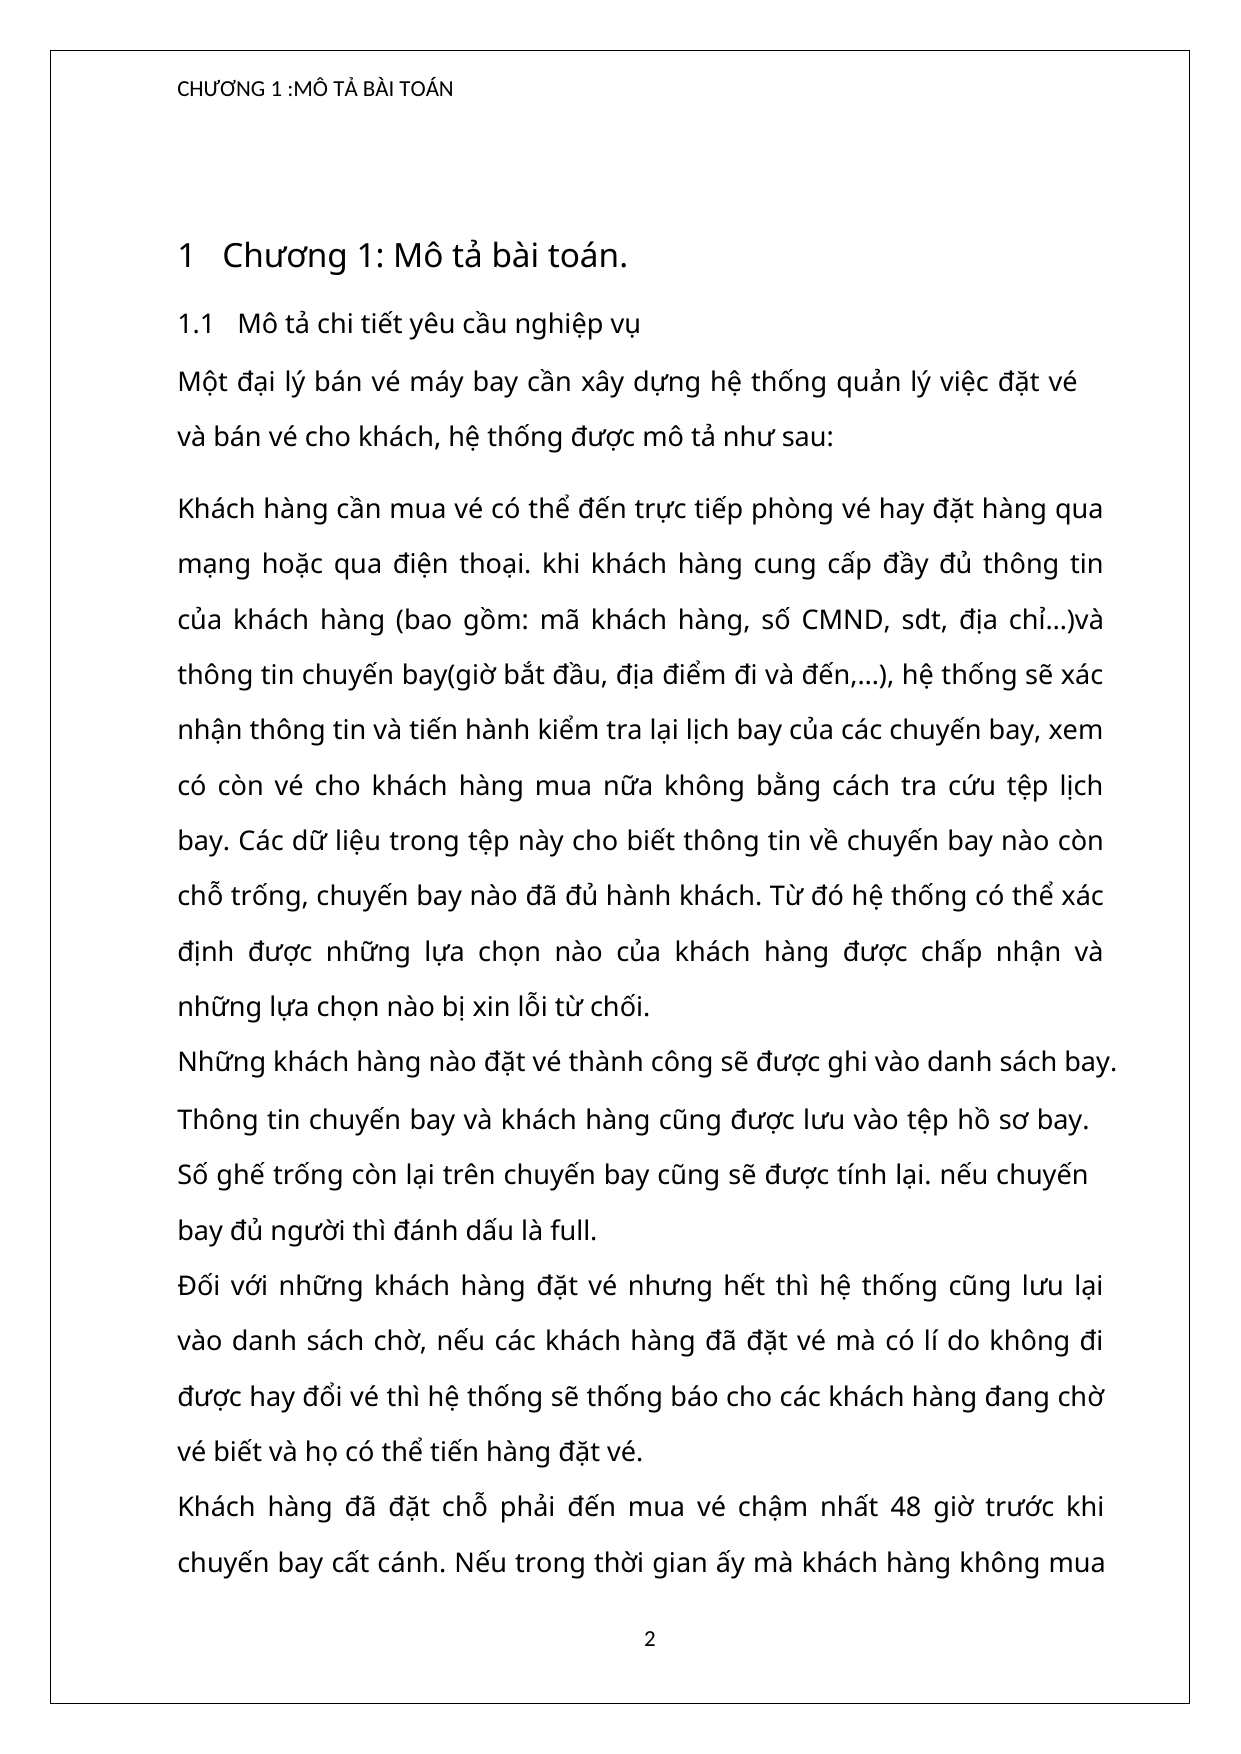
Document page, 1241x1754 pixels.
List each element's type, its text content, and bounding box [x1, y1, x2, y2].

text Đối với những khách hàng đặt vé nhưng hết thì hệ thống cũng lưu lại vào danh sách chờ, nếu các khách hàng đã đặt vé mà có lí do không đi được hay đổi vé thì hệ thống sẽ thống báo cho các khách hàng đang chờ vé biết và họ có thể tiến hàng đặt vé. [177, 1266, 1105, 1469]
text Thông tin chuyến bay và khách hàng cũng được lưu vào tệp hồ sơ bay. Số ghế trống còn lại trên chuyến bay cũng sẽ được tính lại. nếu chuyến bay đủ người thì đánh dấu là full. [177, 1101, 1091, 1248]
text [177, 1488, 1107, 1580]
text Những khách hàng nào đặt vé thành công sẽ được ghi vào danh sách bay. [177, 1043, 1122, 1080]
text Một đại lý bán vé máy bay cần xây dựng hệ thống quản lý việc đặt vé và bán vé cho khách, hệ thống được mô tả như sau: [177, 362, 1078, 454]
text Khách hàng cần mua vé có thể đến trực tiếp phòng vé hay đặt hàng qua mạng hoặc qua điện thoại. khi khách hàng cung cấp đầy đủ thông tin của khách hàng (bao gồm: mã khách hàng, số CMND, sdt, địa chỉ…)và thông tin chuyến bay(giờ bắt đầu, địa điểm đi và đến,…), hệ thống sẽ xác nhận thông tin và tiến hành kiểm tra lại lịch bay của các chuyến bay, xem có còn vé cho khách hàng mua nữa không bằng cách tra cứu tệp lịch bay. Các dữ liệu trong tệp này cho biết thông tin về chuyến bay nào còn chỗ trống, chuyến bay nào đã đủ hành khách. Từ đó hệ thống có thể xác định được những lựa chọn nào của khách hàng được chấp nhận và những lựa chọn nào bị xin lỗi từ chối. [177, 489, 1105, 1024]
subtitle Mô tả chi tiết yêu cầu nghiệp vụ [177, 304, 1122, 341]
subtitle Chương 1: Mô tả bài toán. [177, 232, 1122, 278]
